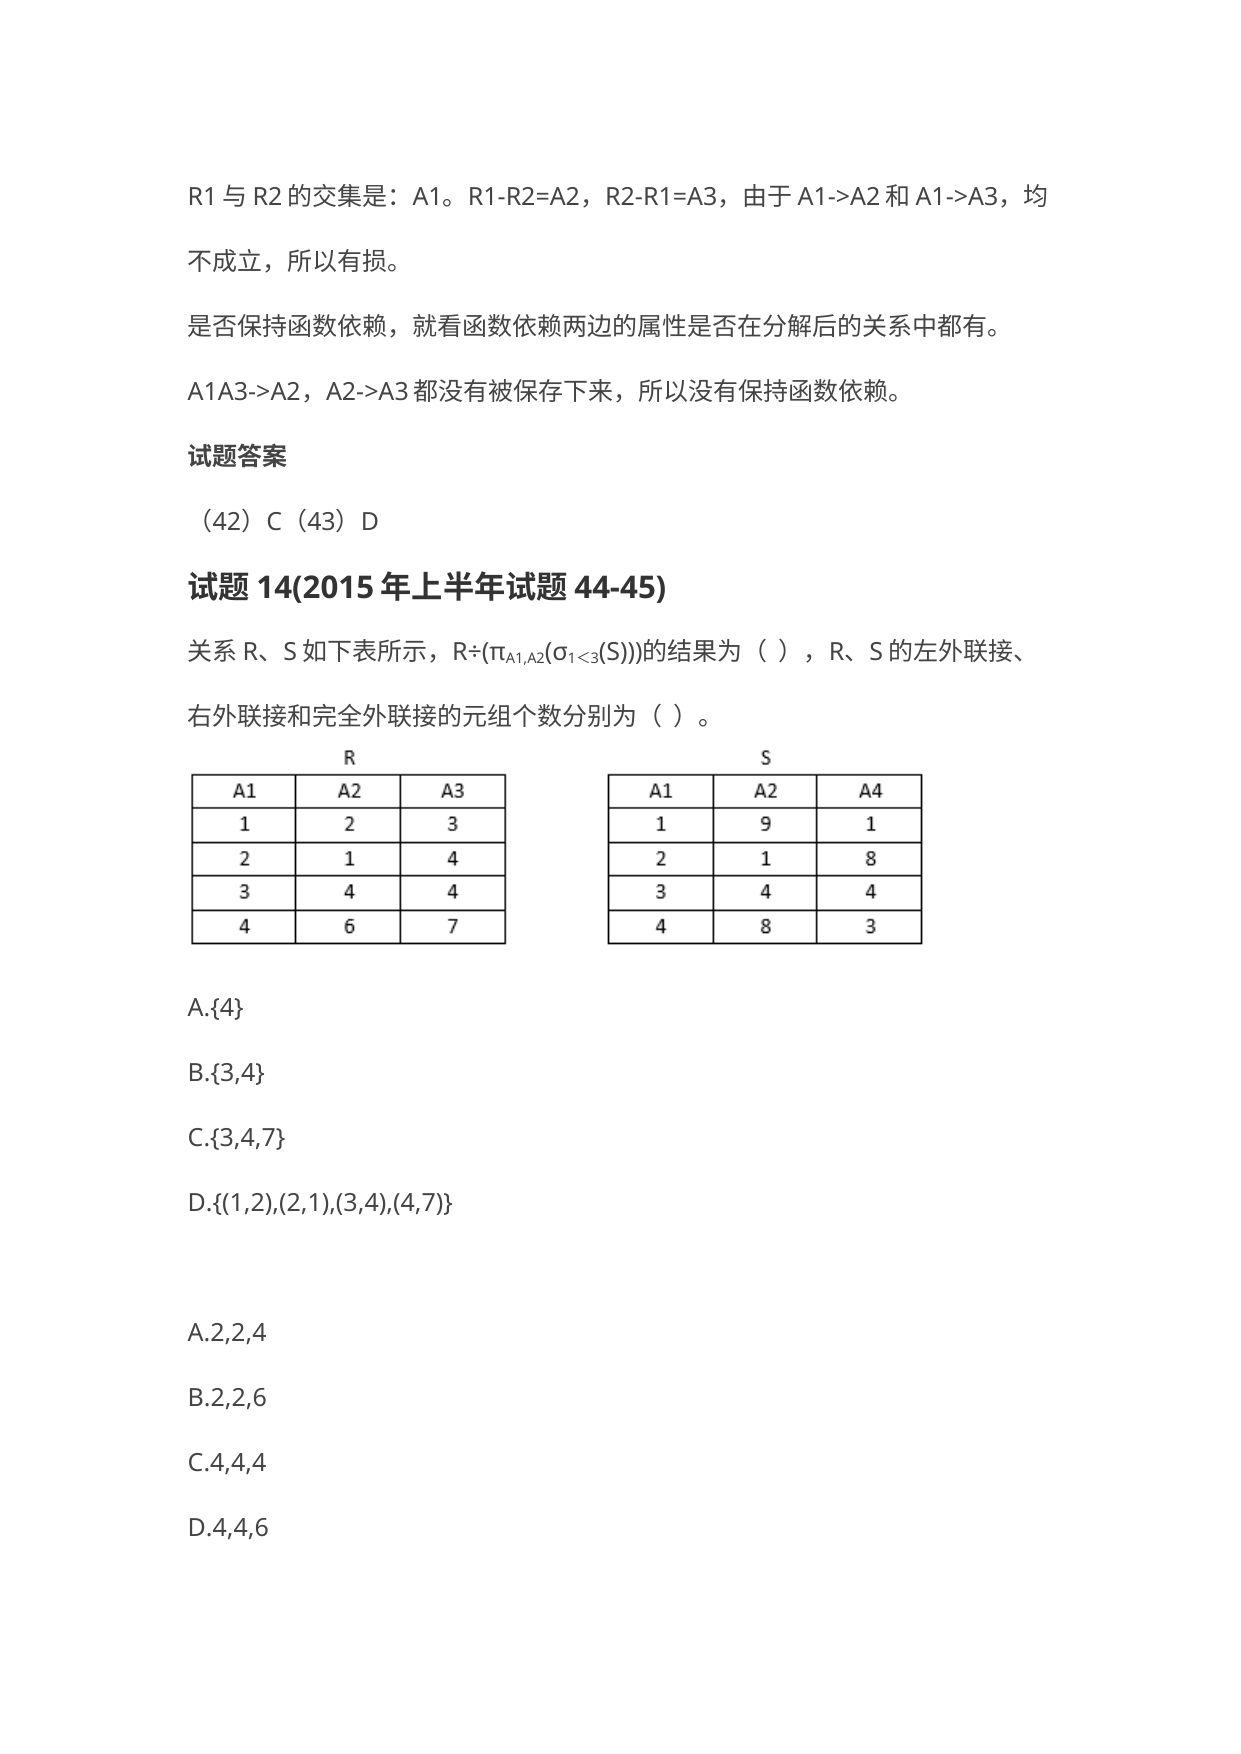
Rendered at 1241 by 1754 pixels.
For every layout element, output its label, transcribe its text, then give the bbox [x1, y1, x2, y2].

text 试题14(2015年上半年试题44-45) [187, 552, 1053, 617]
text A1A3->A2，A2->A3都没有被保存下来，所以没有保持函数依赖。 [187, 357, 1053, 422]
text （42）C（43）D [187, 487, 1053, 552]
text 试题答案 [187, 422, 1053, 487]
picture [187, 747, 932, 954]
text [187, 162, 1053, 292]
text 是否保持函数依赖，就看函数依赖两边的属性是否在分解后的关系中都有。 [187, 292, 1053, 357]
text 关系R、S如下表所示，R÷(πA1,A2(σ1＜3(S)))的结果为（ ），R、S的左外联接、右外联接和完全外联接的元组个数分别为（ ）。 A.{4} B.{3,4} C.{3,4,7} D.{(1,2),(2,1),(3,4),(4,7)} A.2,2,4 B.2,2,6 C.4,4,4 D.4,4,6 [187, 617, 1053, 1559]
